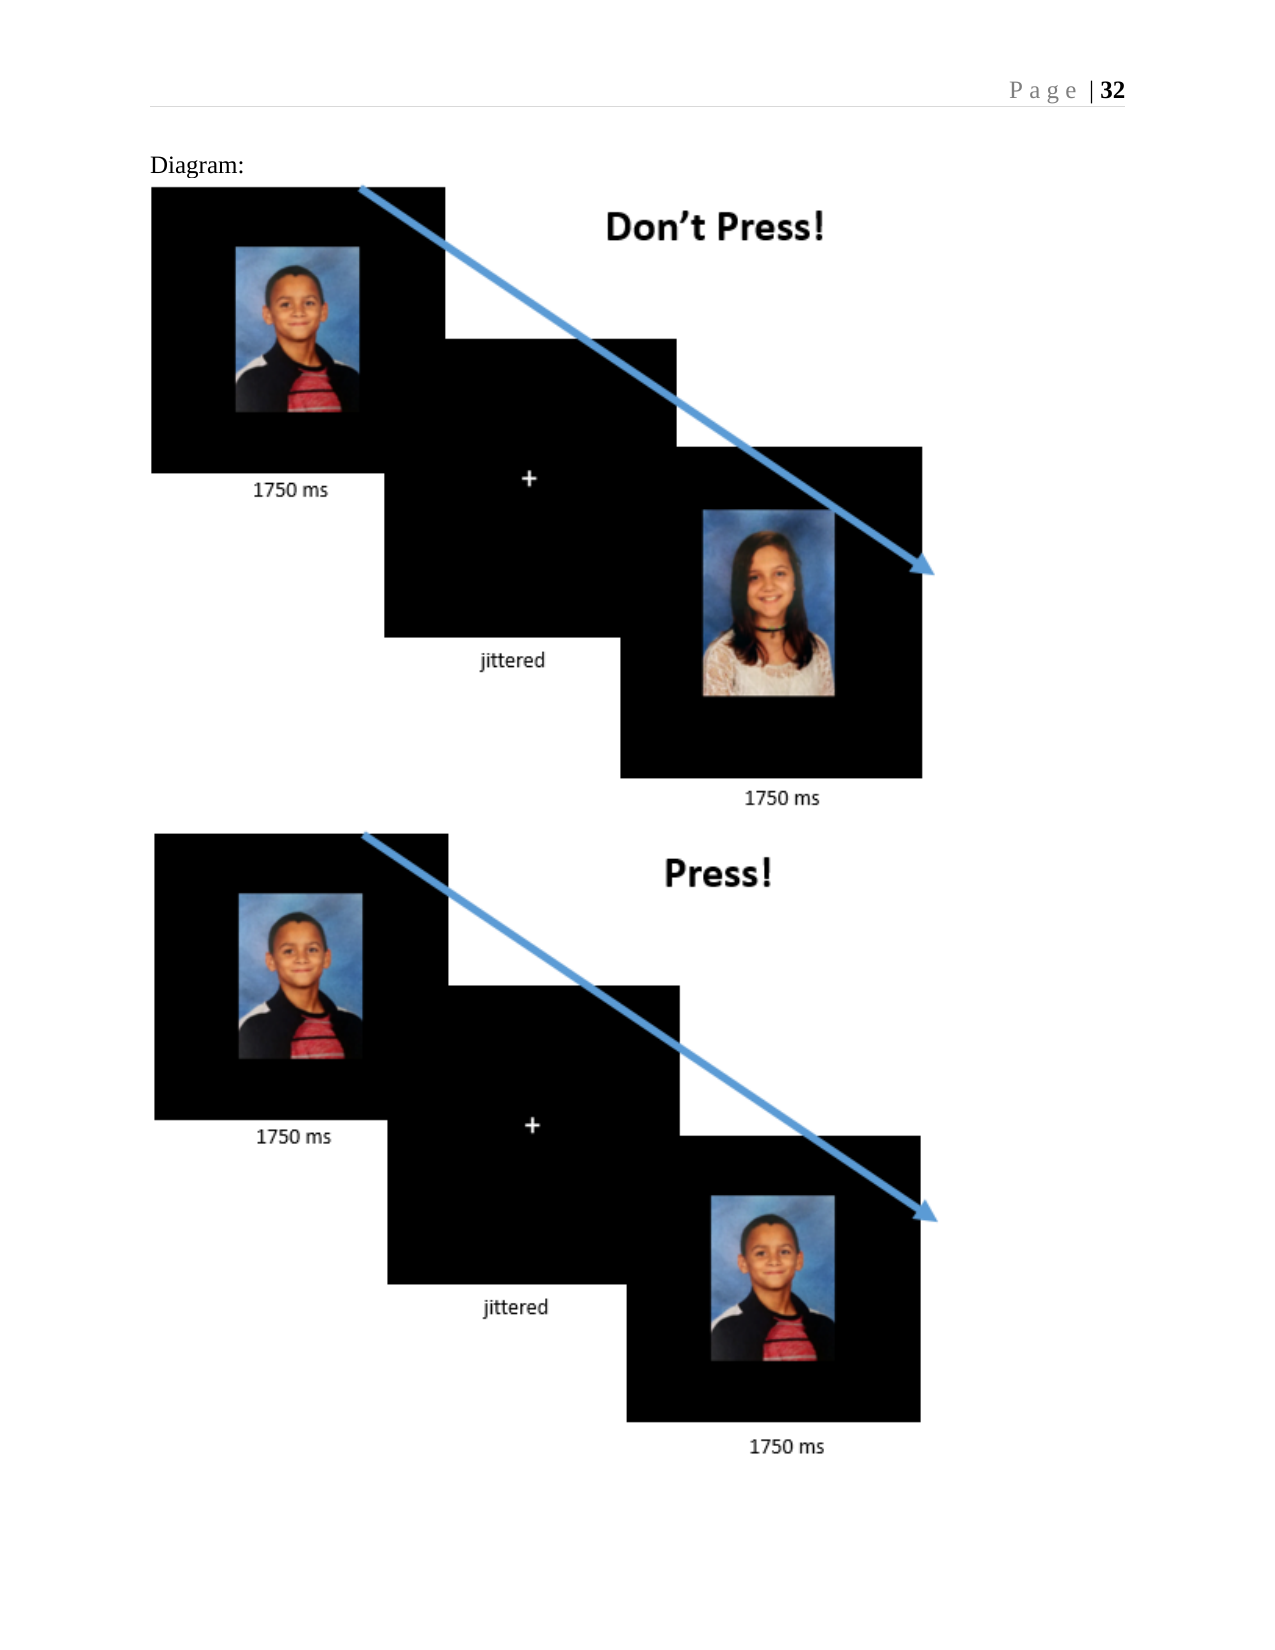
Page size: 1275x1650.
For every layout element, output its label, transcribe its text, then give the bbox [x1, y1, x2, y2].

text Diagram: [150, 150, 1125, 179]
picture [150, 178, 971, 1471]
